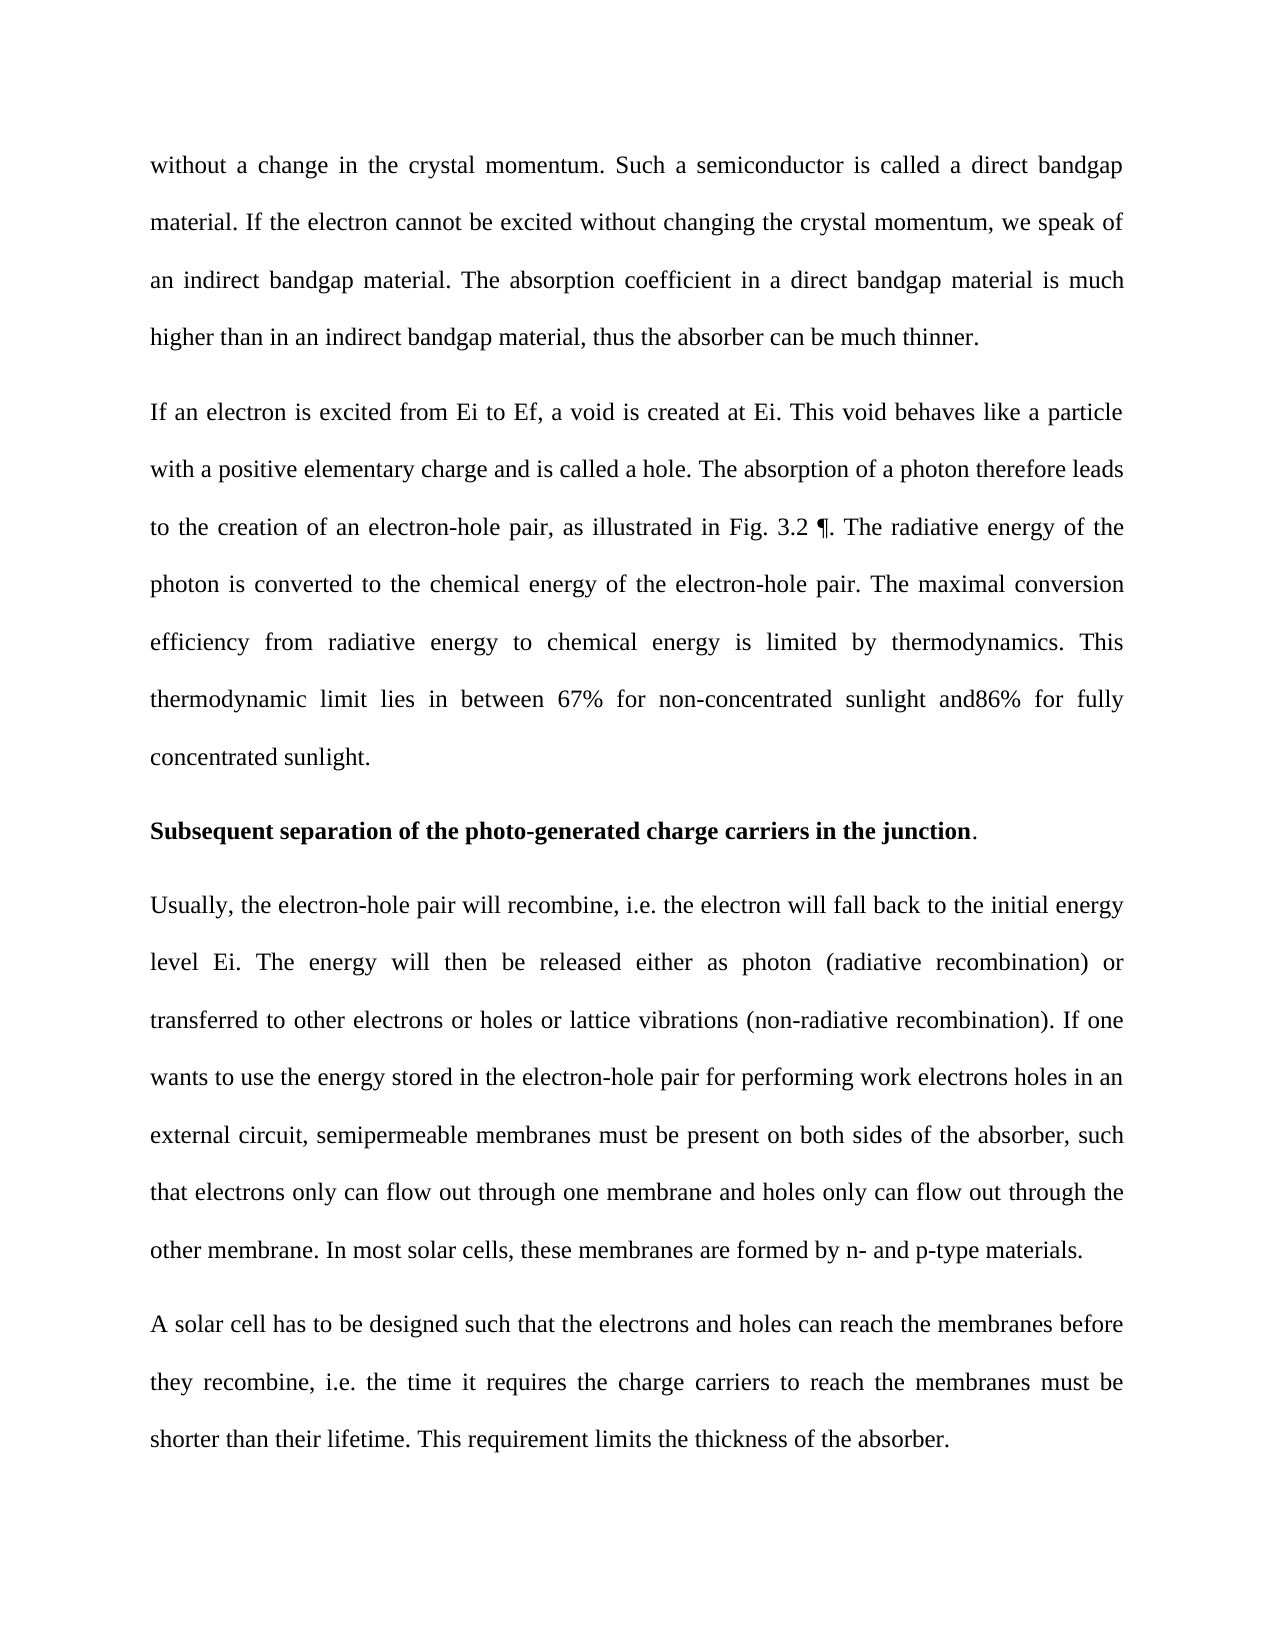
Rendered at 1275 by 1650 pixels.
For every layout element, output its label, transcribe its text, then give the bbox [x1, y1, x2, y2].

text Subsequent separation of the photo-generated charge carriers in the junction. [150, 816, 1125, 844]
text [150, 150, 1125, 351]
text A solar cell has to be designed such that the electrons and holes can reach the membranes before they recombine, i.e. the time it requires the charge carriers to reach the membranes must be shorter than their lifetime. This requirement limits the thickness of the absorber. [150, 1309, 1125, 1453]
text Usually, the electron-hole pair will recombine, i.e. the electron will fall back to the initial energy level Ei. The energy will then be released either as photon (radiative recombination) or transferred to other electrons or holes or lattice vibrations (non-radiative recombination). If one wants to use the energy stored in the electron-hole pair for performing work electrons holes in an external circuit, semipermeable membranes must be present on both sides of the absorber, such that electrons only can flow out through one membrane and holes only can flow out through the other membrane. In most solar cells, these membranes are formed by n- and p-type materials. [150, 890, 1125, 1264]
text If an electron is excited from Ei to Ef, a void is created at Ei. This void behaves like a particle with a positive elementary charge and is called a hole. The absorption of a photon therefore leads to the creation of an electron-hole pair, as illustrated in Fig. 3.2 ¶. The radiative energy of the photon is converted to the chemical energy of the electron-hole pair. The maximal conversion efficiency from radiative energy to chemical energy is limited by thermodynamics. This thermodynamic limit lies in between 67% for non-concentrated sunlight and86% for fully concentrated sunlight. [150, 397, 1125, 770]
